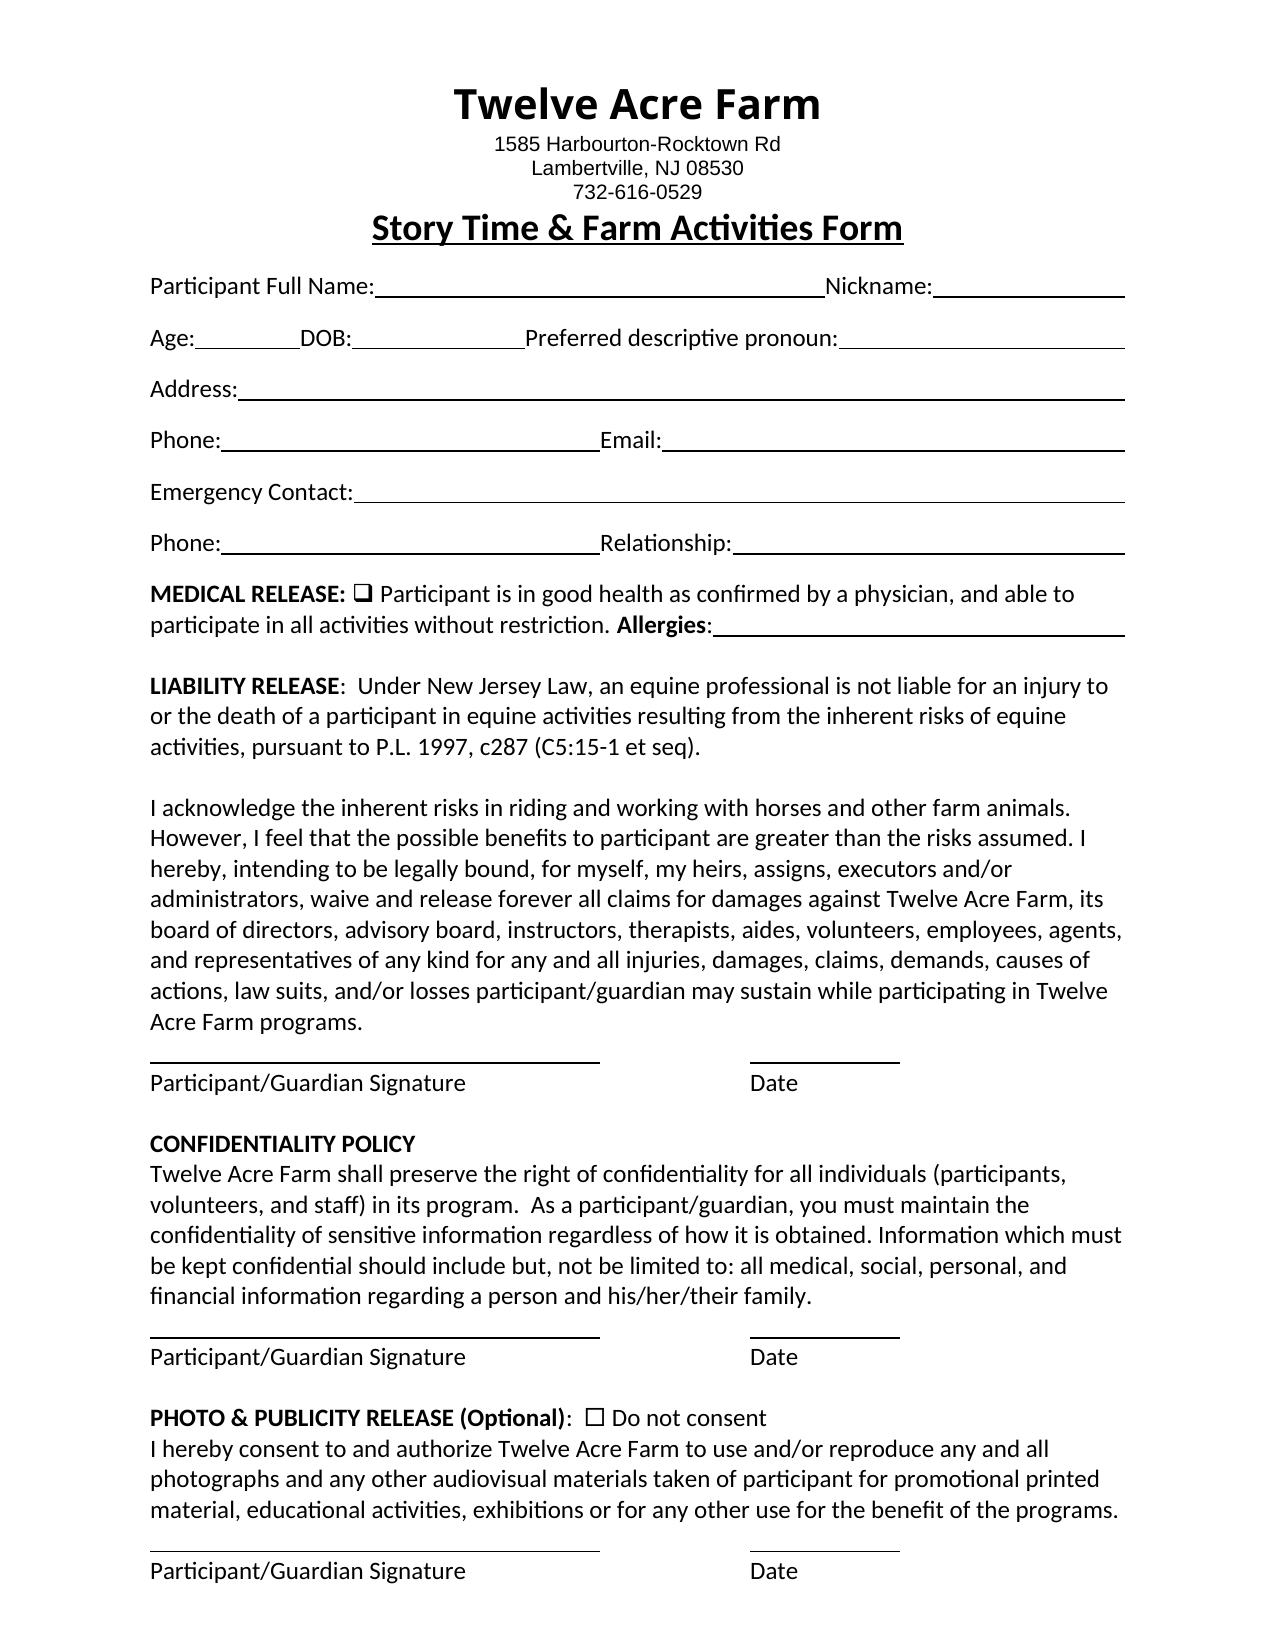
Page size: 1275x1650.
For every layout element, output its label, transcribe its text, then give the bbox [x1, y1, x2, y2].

text I acknowledge the inherent risks in riding and working with horses and other farm animals. However, I feel that the possible benefits to participant are greater than the risks assumed. I hereby, intending to be legally bound, for myself, my heirs, assigns, executors and/or administrators, waive and release forever all claims for damages against Twelve Acre Farm, its board of directors, advisory board, instructors, therapists, aides, volunteers, employees, agents, and representatives of any kind for any and all injuries, damages, claims, demands, causes of actions, law suits, and/or losses participant/guardian may sustain while participating in Twelve Acre Farm programs. [150, 792, 1125, 1036]
text CONFIDENTIALITY POLICY [150, 1128, 1125, 1158]
text MEDICAL RELEASE: Participant is in good health as confirmed by a physician, and able to participate in all activities without restriction. Allergies: [150, 578, 1125, 639]
text Twelve Acre Farm 1585 Harbourton-Rocktown Rd Lambertville, NJ 08530 732-616-0529 [150, 75, 1125, 204]
text Emergency Contact: [150, 476, 1125, 506]
text Twelve Acre Farm shall preserve the right of confidentiality for all individuals (participants, volunteers, and staff) in its program. As a participant/guardian, you must maintain the confidentiality of sensitive information regardless of how it is obtained. Information which must be kept confidential should include but, not be limited to: all medical, social, personal, and financial information regarding a person and his/her/their family. [150, 1158, 1125, 1311]
text LIABILITY RELEASE: Under New Jersey Law, an equine professional is not liable for an injury to or the death of a participant in equine activities resulting from the inherent risks of equine activities, pursuant to P.L. 1997, c287 (C5:15-1 et seq). [150, 670, 1125, 762]
text Age: DOB: Preferred descriptive pronoun: [150, 322, 1125, 352]
text Participant Full Name: Nickname: [150, 270, 1125, 301]
text Participant/Guardian Signature Date [150, 1524, 1125, 1586]
text Phone: Relationship: [150, 527, 1125, 558]
text Story Time & Farm Activities Form [150, 204, 1125, 249]
text Participant/Guardian Signature Date [150, 1036, 1125, 1097]
text Phone: Email: [150, 424, 1125, 455]
text PHOTO & PUBLICITY RELEASE (Optional): Do not consent [150, 1402, 1125, 1433]
text I hereby consent to and authorize Twelve Acre Farm to use and/or reproduce any and all photographs and any other audiovisual materials taken of participant for promotional printed material, educational activities, exhibitions or for any other use for the benefit of the programs. [150, 1433, 1125, 1524]
text Address: [150, 373, 1125, 403]
text Participant/Guardian Signature Date [150, 1311, 1125, 1372]
